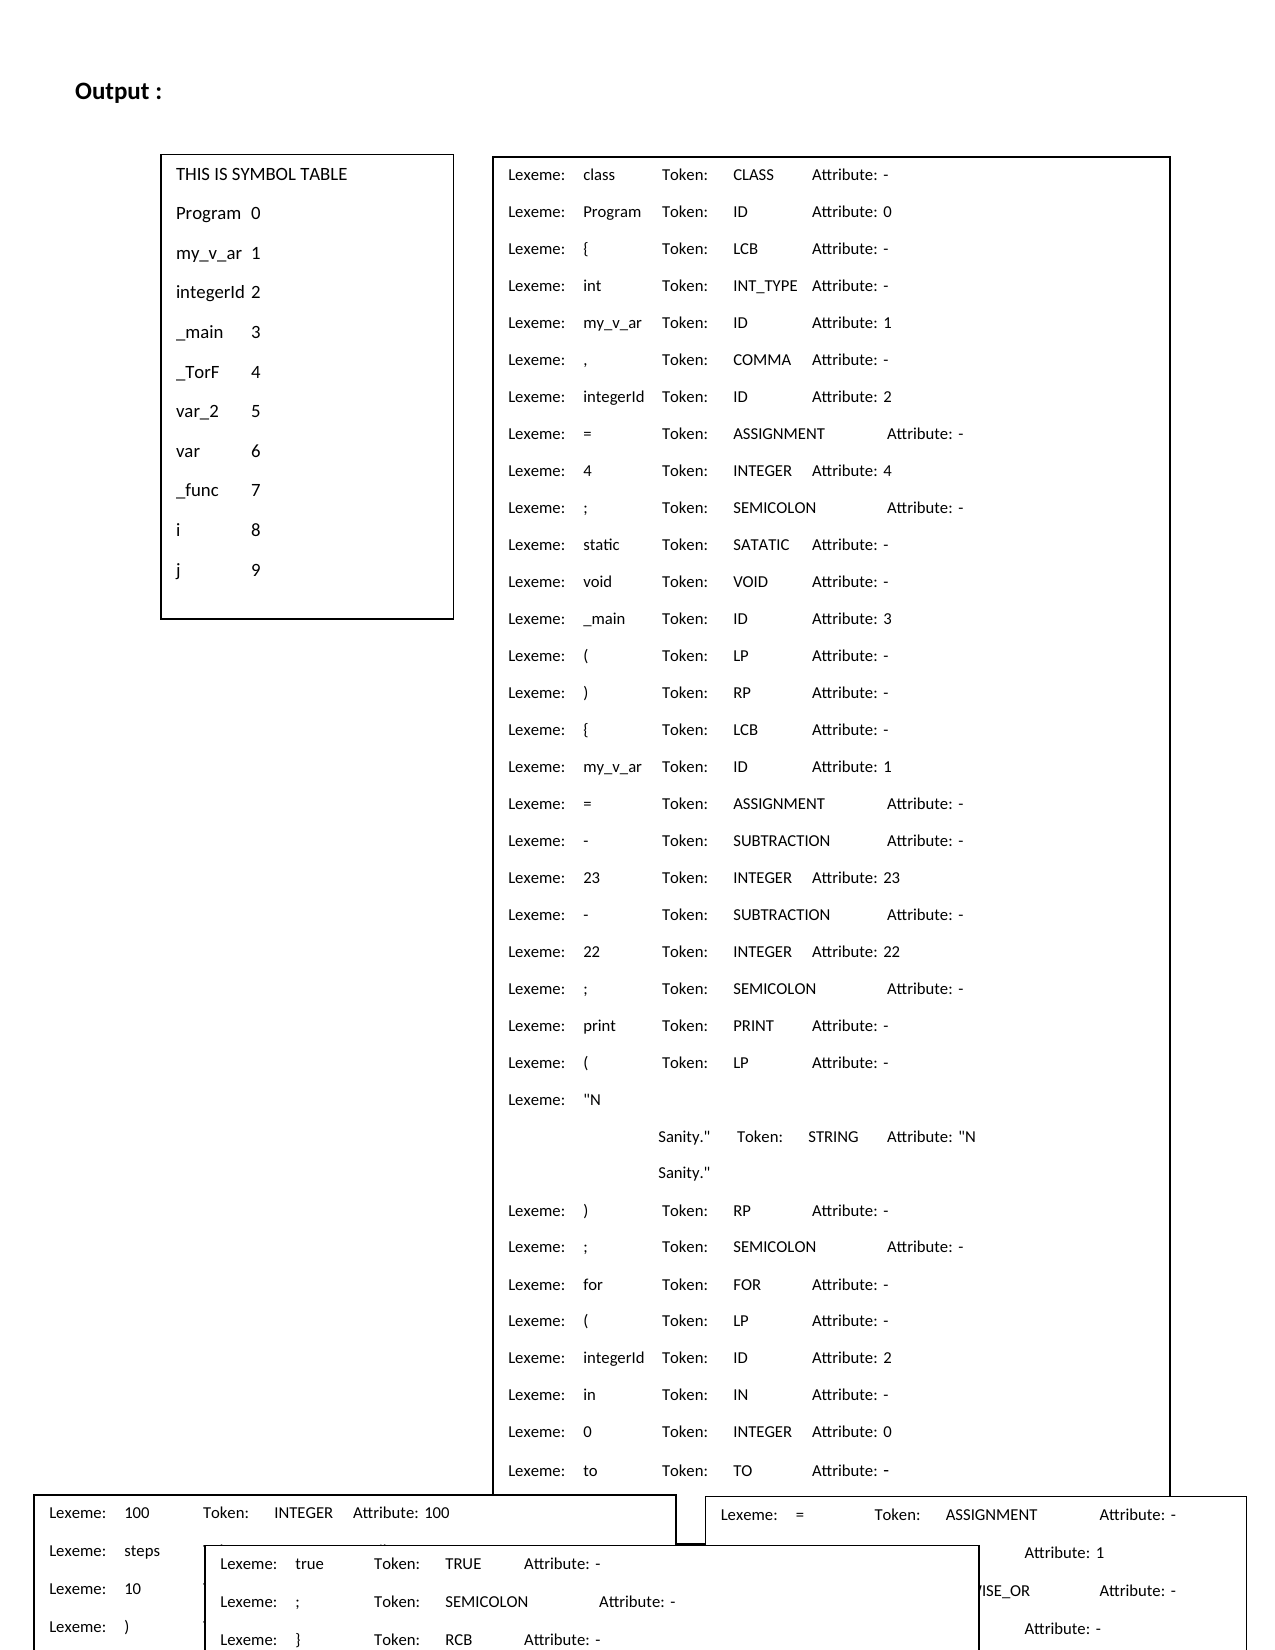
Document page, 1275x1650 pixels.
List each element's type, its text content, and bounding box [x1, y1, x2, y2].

text Output : [75, 75, 1200, 106]
